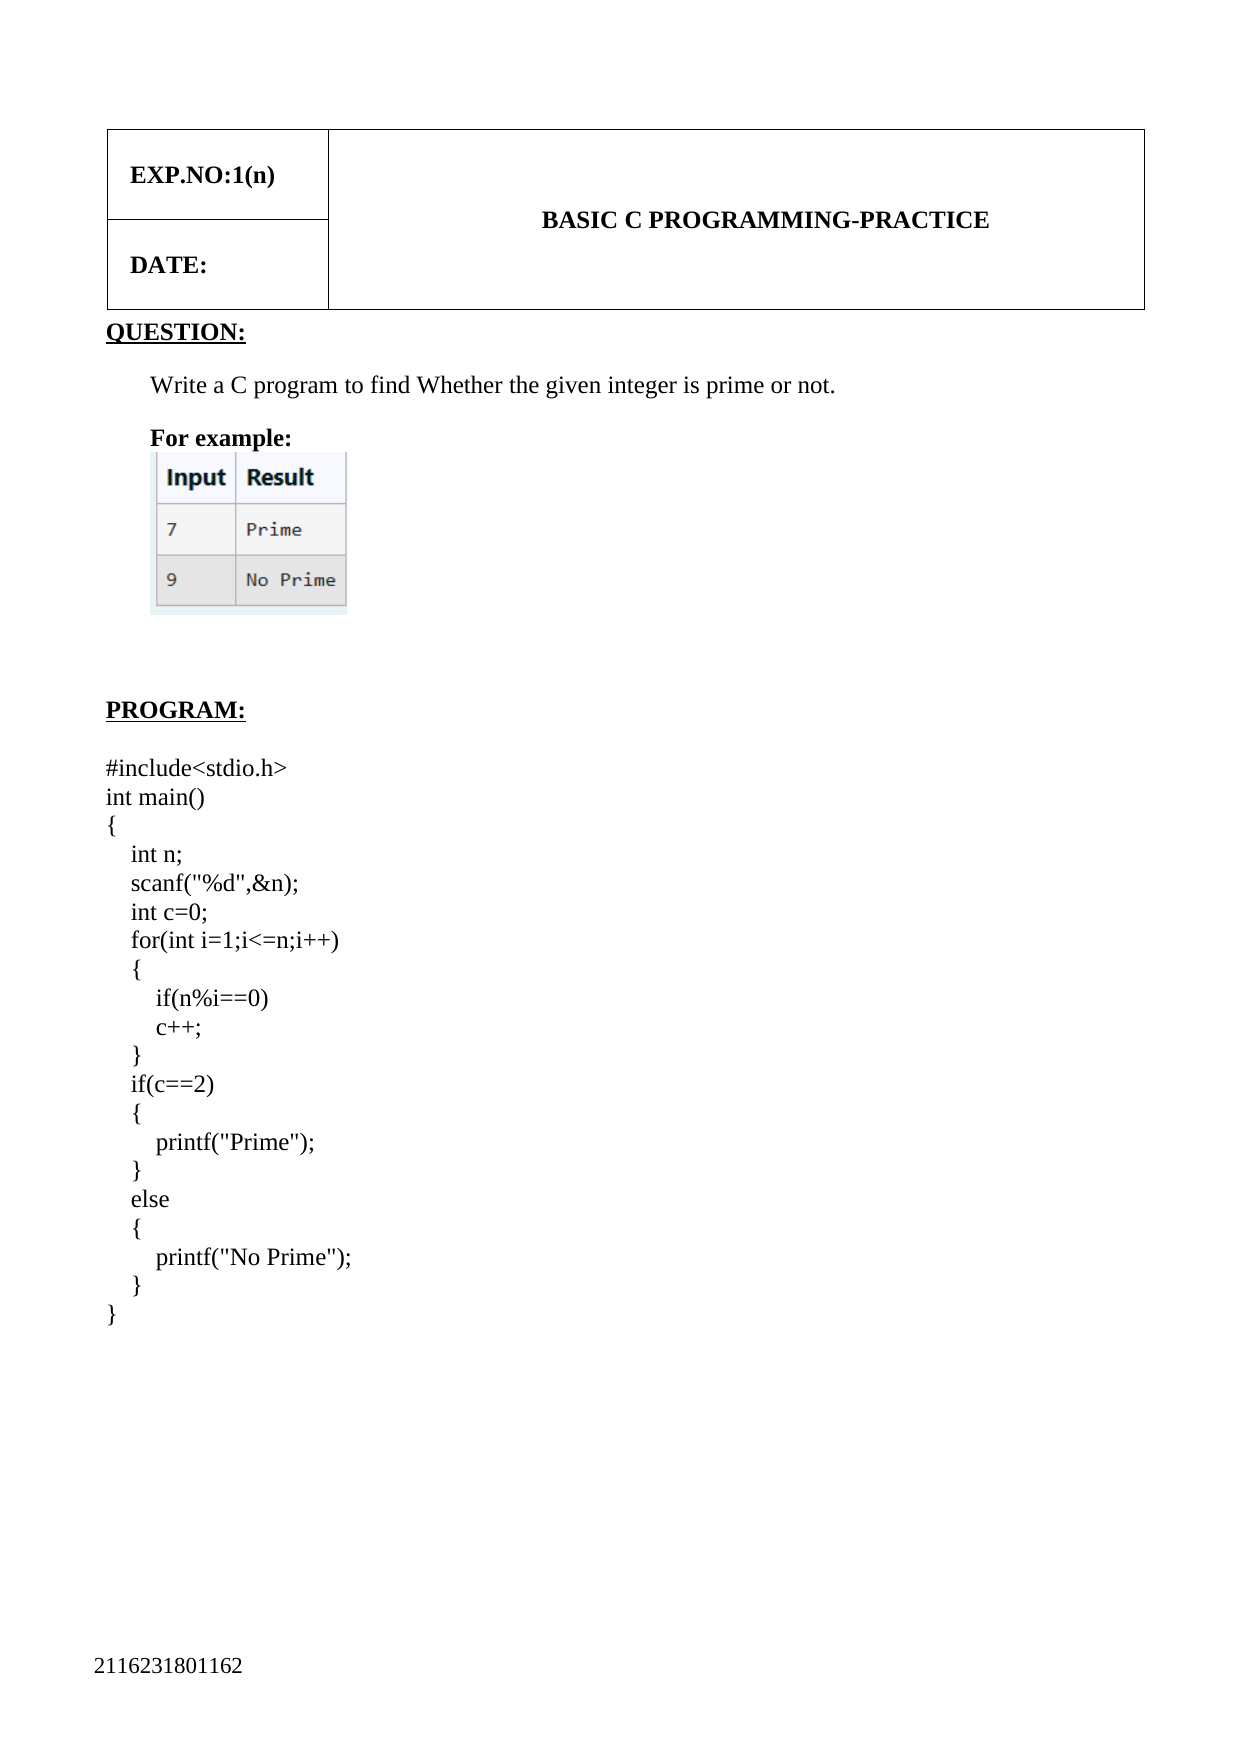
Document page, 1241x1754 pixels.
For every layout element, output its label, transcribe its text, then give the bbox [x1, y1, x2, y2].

text { [106, 1098, 1155, 1127]
text else [106, 1184, 1155, 1213]
table_header BASIC C PROGRAMMING-PRACTICE [329, 130, 1144, 309]
text printf("Prime"); [106, 1127, 1155, 1156]
text scanf("%d",&n); [106, 868, 1155, 897]
text int main() [106, 782, 1155, 811]
text PROGRAM: [106, 696, 1155, 724]
table_cell DATE: [108, 220, 328, 309]
text int n; [106, 839, 1155, 868]
text int c=0; [106, 897, 1155, 926]
table_header EXP.NO:1(n) [108, 130, 328, 219]
text #include<stdio.h> [106, 753, 1155, 782]
picture [150, 452, 348, 615]
text For example: [150, 424, 1080, 452]
text { [106, 811, 1155, 839]
text Write a C program to find Whether the given integer is prime or not. [150, 371, 1080, 399]
text } [106, 1041, 1155, 1069]
text for(int i=1;i<=n;i++) [106, 926, 1155, 954]
text printf("No Prime"); [106, 1242, 1155, 1271]
text c++; [106, 1012, 1155, 1041]
text } [106, 1299, 1155, 1328]
text if(n%i==0) [106, 983, 1155, 1012]
text { [106, 954, 1155, 983]
text if(c==2) [106, 1069, 1155, 1098]
text QUESTION: [106, 317, 1155, 346]
text } [106, 1271, 1155, 1299]
text { [106, 1213, 1155, 1242]
text } [106, 1156, 1155, 1184]
